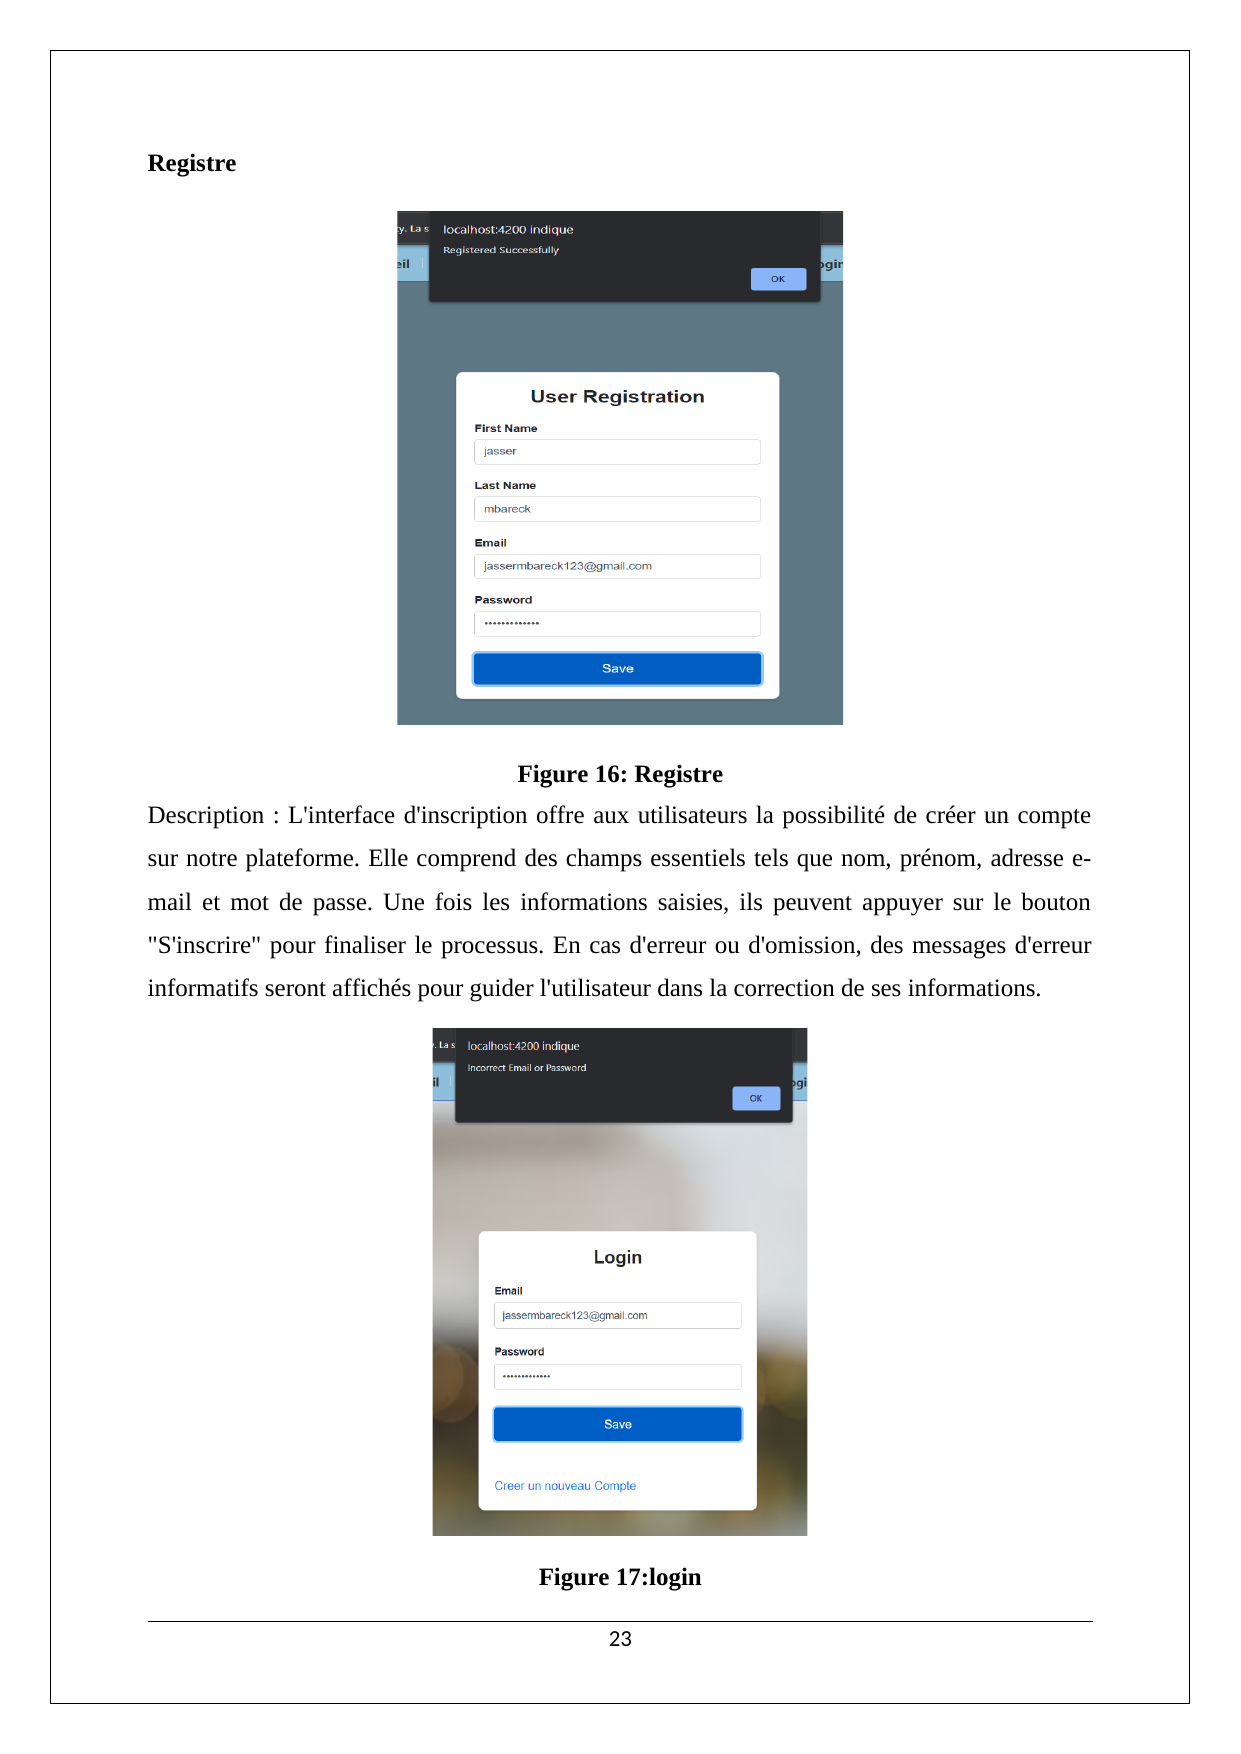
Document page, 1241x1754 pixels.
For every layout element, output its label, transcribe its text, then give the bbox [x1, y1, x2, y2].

picture [397, 211, 844, 725]
picture [432, 1028, 808, 1536]
text Registre [147, 148, 1093, 176]
text Description : L'interface d'inscription offre aux utilisateurs la possibilité de créer un compte sur notre plateforme. Elle comprend des champs essentiels tels que nom, prénom, adresse e-mail et mot de passe. Une fois les informations saisies, ils peuvent appuyer sur le bouton "S'inscrire" pour finaliser le processus. En cas d'erreur ou d'omission, des messages d'erreur informatifs seront affichés pour guider l'utilisateur dans la correction de ses informations. [147, 800, 1093, 1002]
